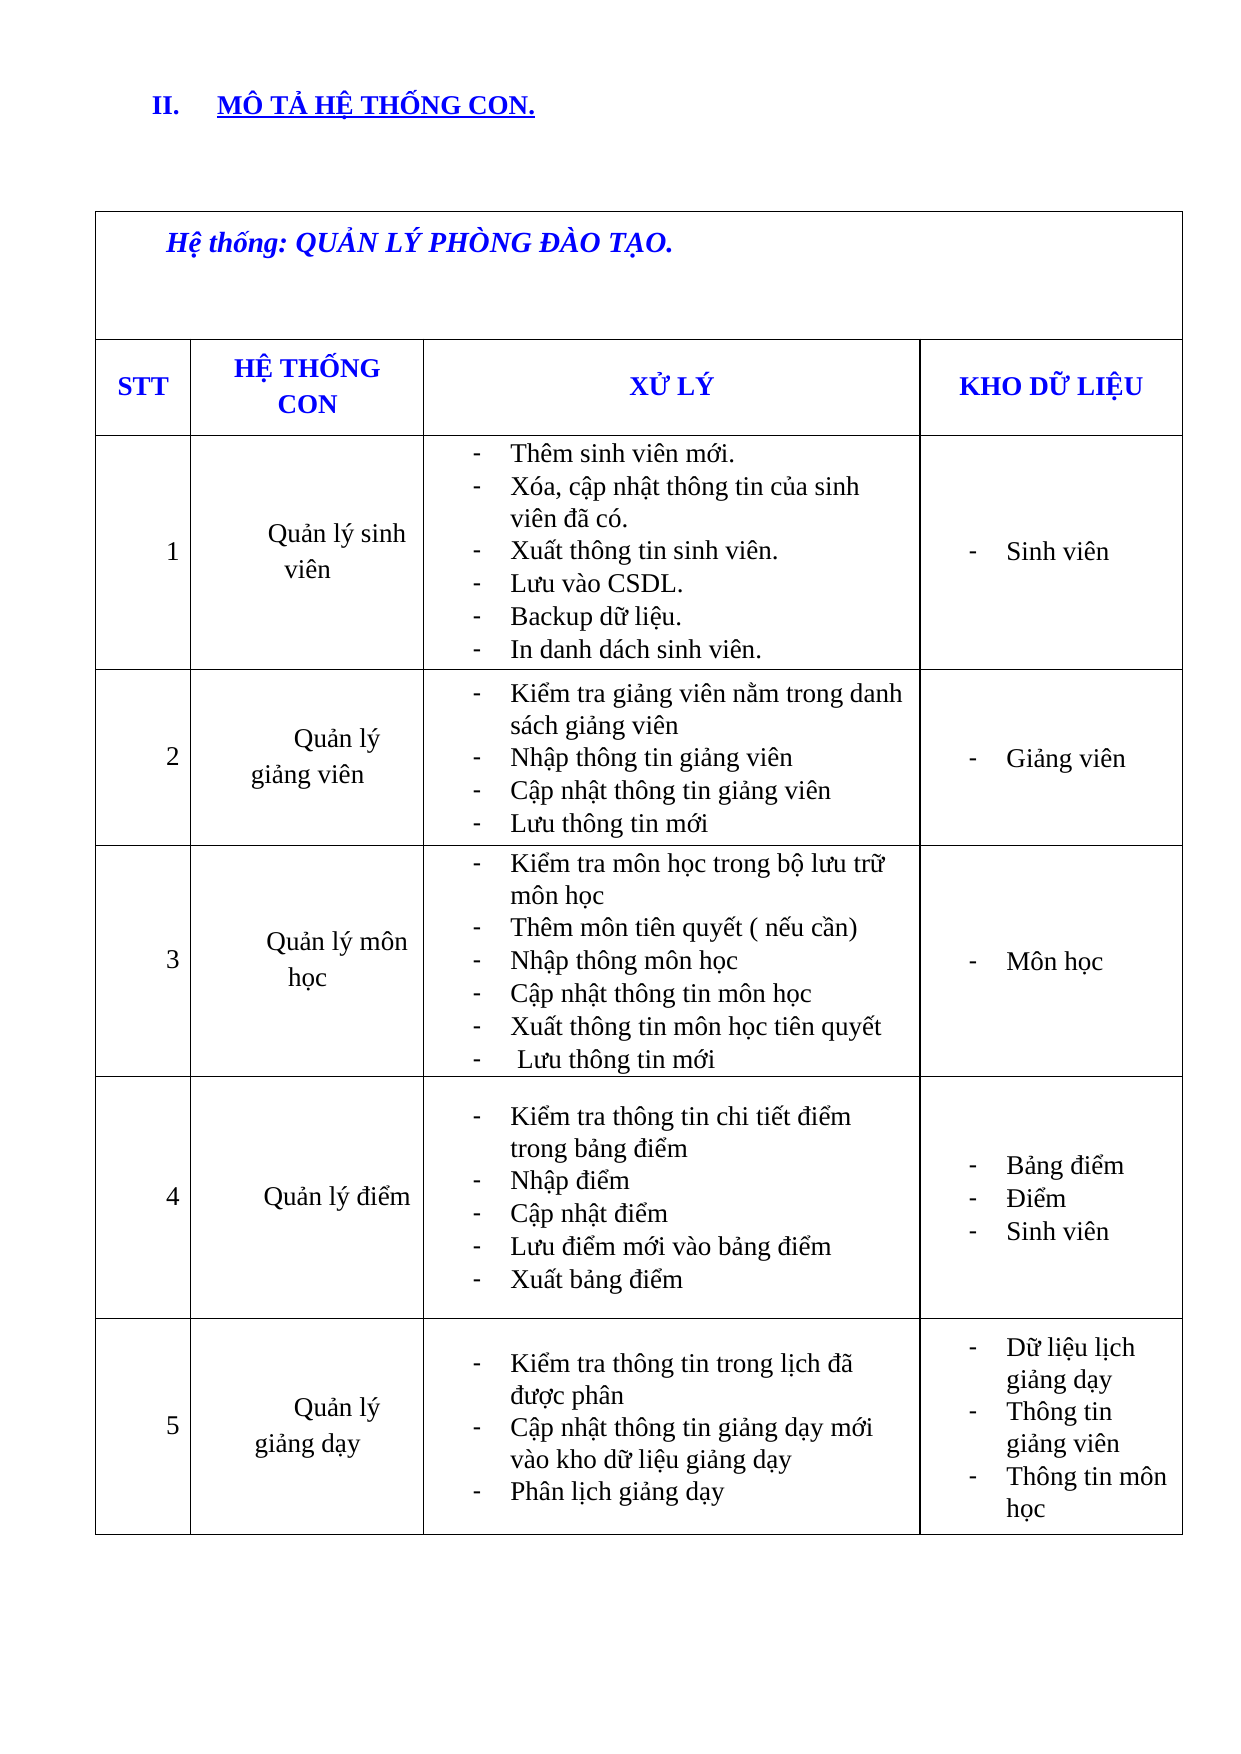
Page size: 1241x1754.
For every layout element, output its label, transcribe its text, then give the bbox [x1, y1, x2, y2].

table_cell Quản lý giảng dạy [191, 1319, 423, 1534]
table_cell Quản lý sinh viên [191, 436, 423, 669]
table_cell Quản lý giảng viên [191, 670, 423, 845]
table_cell Kiểm tra môn học trong bộ lưu trữ môn học Thêm môn tiên quyết ( nếu cần) Nhập thông môn học Cập nhật thông tin môn học Xuất thông tin môn học tiên quyết Lưu thông tin mới [424, 846, 919, 1076]
table_cell 4 [96, 1077, 190, 1318]
table_cell KHO DỮ LIỆU [921, 340, 1182, 435]
table_cell Sinh viên [921, 436, 1182, 669]
table_cell Dữ liệu lịch giảng dạy Thông tin giảng viên Thông tin môn học [921, 1319, 1182, 1534]
table_cell STT [96, 340, 190, 435]
list MÔ TẢ HỆ THỐNG CON. [179, 89, 1169, 120]
table_cell 2 [96, 670, 190, 845]
table_cell 3 [96, 846, 190, 1076]
table_cell Kiểm tra thông tin chi tiết điểm trong bảng điểm Nhập điểm Cập nhật điểm Lưu điểm mới vào bảng điểm Xuất bảng điểm [424, 1077, 919, 1318]
table_cell Quản lý môn học [191, 846, 423, 1076]
table_header Hệ thống: QUẢN LÝ PHÒNG ĐÀO TẠO. [96, 212, 1182, 338]
table_cell Bảng điểm Điểm Sinh viên [921, 1077, 1182, 1318]
table_cell Giảng viên [921, 670, 1182, 845]
table_cell 5 [96, 1319, 190, 1534]
table_cell XỬ LÝ [424, 340, 919, 435]
table_cell Thêm sinh viên mới. Xóa, cập nhật thông tin của sinh viên đã có. Xuất thông tin sinh viên. Lưu vào CSDL. Backup dữ liệu. In danh dách sinh viên. [424, 436, 919, 669]
table_cell Quản lý điểm [191, 1077, 423, 1318]
table_cell Kiểm tra thông tin trong lịch đã được phân Cập nhật thông tin giảng dạy mới vào kho dữ liệu giảng dạy Phân lịch giảng dạy [424, 1319, 919, 1534]
table_cell HỆ THỐNG CON [191, 340, 423, 435]
table_cell Môn học [921, 846, 1182, 1076]
table_cell Kiểm tra giảng viên nằm trong danh sách giảng viên Nhập thông tin giảng viên Cập nhật thông tin giảng viên Lưu thông tin mới [424, 670, 919, 845]
table_cell 1 [96, 436, 190, 669]
